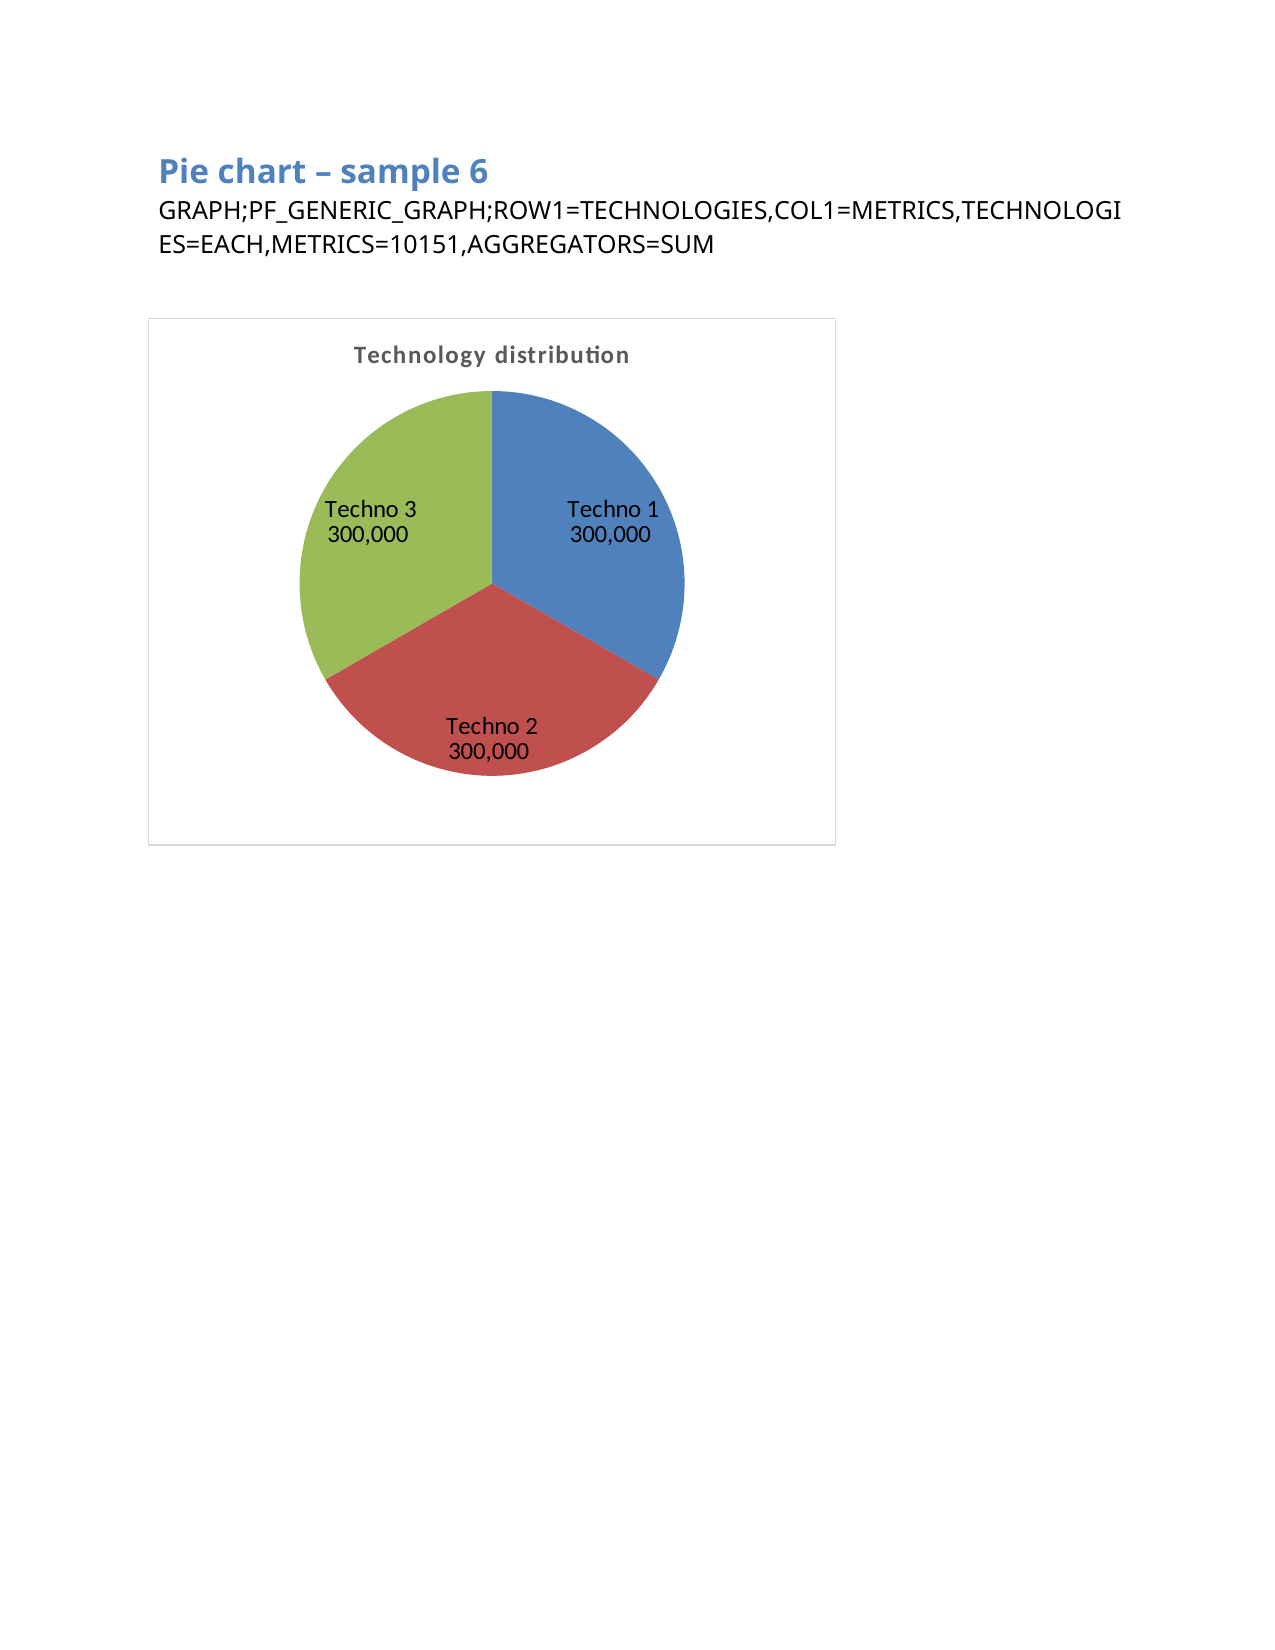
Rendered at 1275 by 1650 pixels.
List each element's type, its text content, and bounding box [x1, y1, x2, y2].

text GRAPH;PF_GENERIC_GRAPH;ROW1=TECHNOLOGIES,COL1=METRICS,TECHNOLOGIES=EACH,METRICS=10151,AGGREGATORS=SUM [158, 193, 1127, 261]
text Pie chart – sample 6 [158, 148, 1127, 193]
